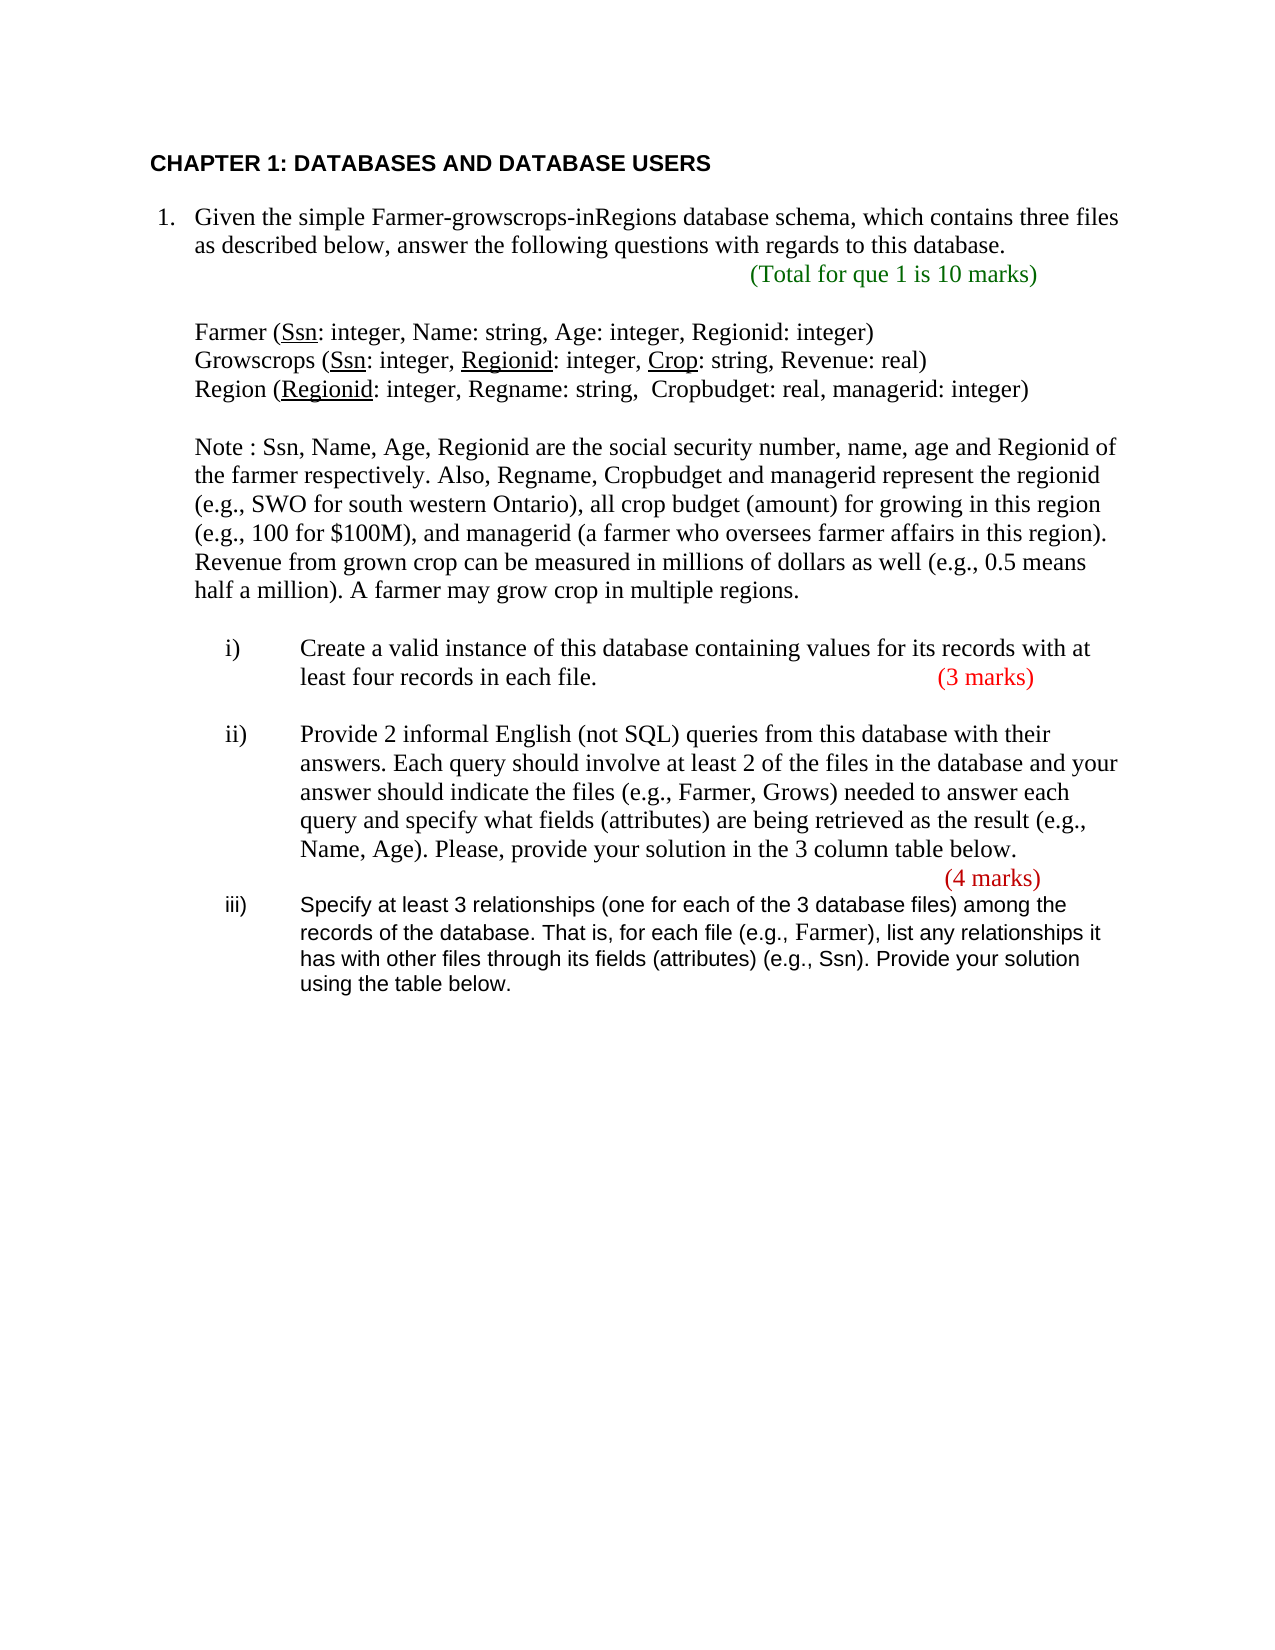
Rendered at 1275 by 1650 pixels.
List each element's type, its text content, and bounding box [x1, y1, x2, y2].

list Create a valid instance of this database containing values for its records with at least four records in each file. (3 marks) [225, 633, 1125, 719]
list Farmer (Ssn: integer, Name: string, Age: integer, Regionid: integer) [194, 288, 1125, 345]
text CHAPTER 1: DATABASES AND DATABASE USERS [150, 150, 1125, 176]
list (Total for que 1 is 10 marks) [675, 259, 1125, 288]
list Growscrops (Ssn: integer, Regionid: integer, Crop: string, Revenue: real) [194, 345, 1125, 374]
list Region (Regionid: integer, Regname: string, Cropbudget: real, managerid: integer) [194, 374, 1125, 403]
list Given the simple Farmer-growscrops-inRegions database schema, which contains three files as described below, answer the following questions with regards to this database. [157, 202, 1125, 259]
list (4 marks) [944, 863, 1125, 892]
list Note : Ssn, Name, Age, Regionid are the social security number, name, age and Regionid of the farmer respectively. Also, Regname, Cropbudget and managerid represent the regionid (e.g., SWO for south western Ontario), all crop budget (amount) for growing in this region (e.g., 100 for $100M), and managerid (a farmer who oversees farmer affairs in this region). Revenue from grown crop can be measured in millions of dollars as well (e.g., 0.5 means half a million). A farmer may grow crop in multiple regions. [194, 403, 1125, 604]
list Provide 2 informal English (not SQL) queries from this database with their answers. Each query should involve at least 2 of the files in the database and your answer should indicate the files (e.g., Farmer, Grows) needed to answer each query and specify what fields (attributes) are being retrieved as the result (e.g., Name, Age). Please, provide your solution in the 3 column table below. [225, 719, 1125, 863]
list Specify at least 3 relationships (one for each of the 3 database files) among the records of the database. That is, for each file (e.g., Farmer), list any relationships it has with other files through its fields (attributes) (e.g., Ssn). Provide your solution using the table below. [225, 892, 1125, 1020]
